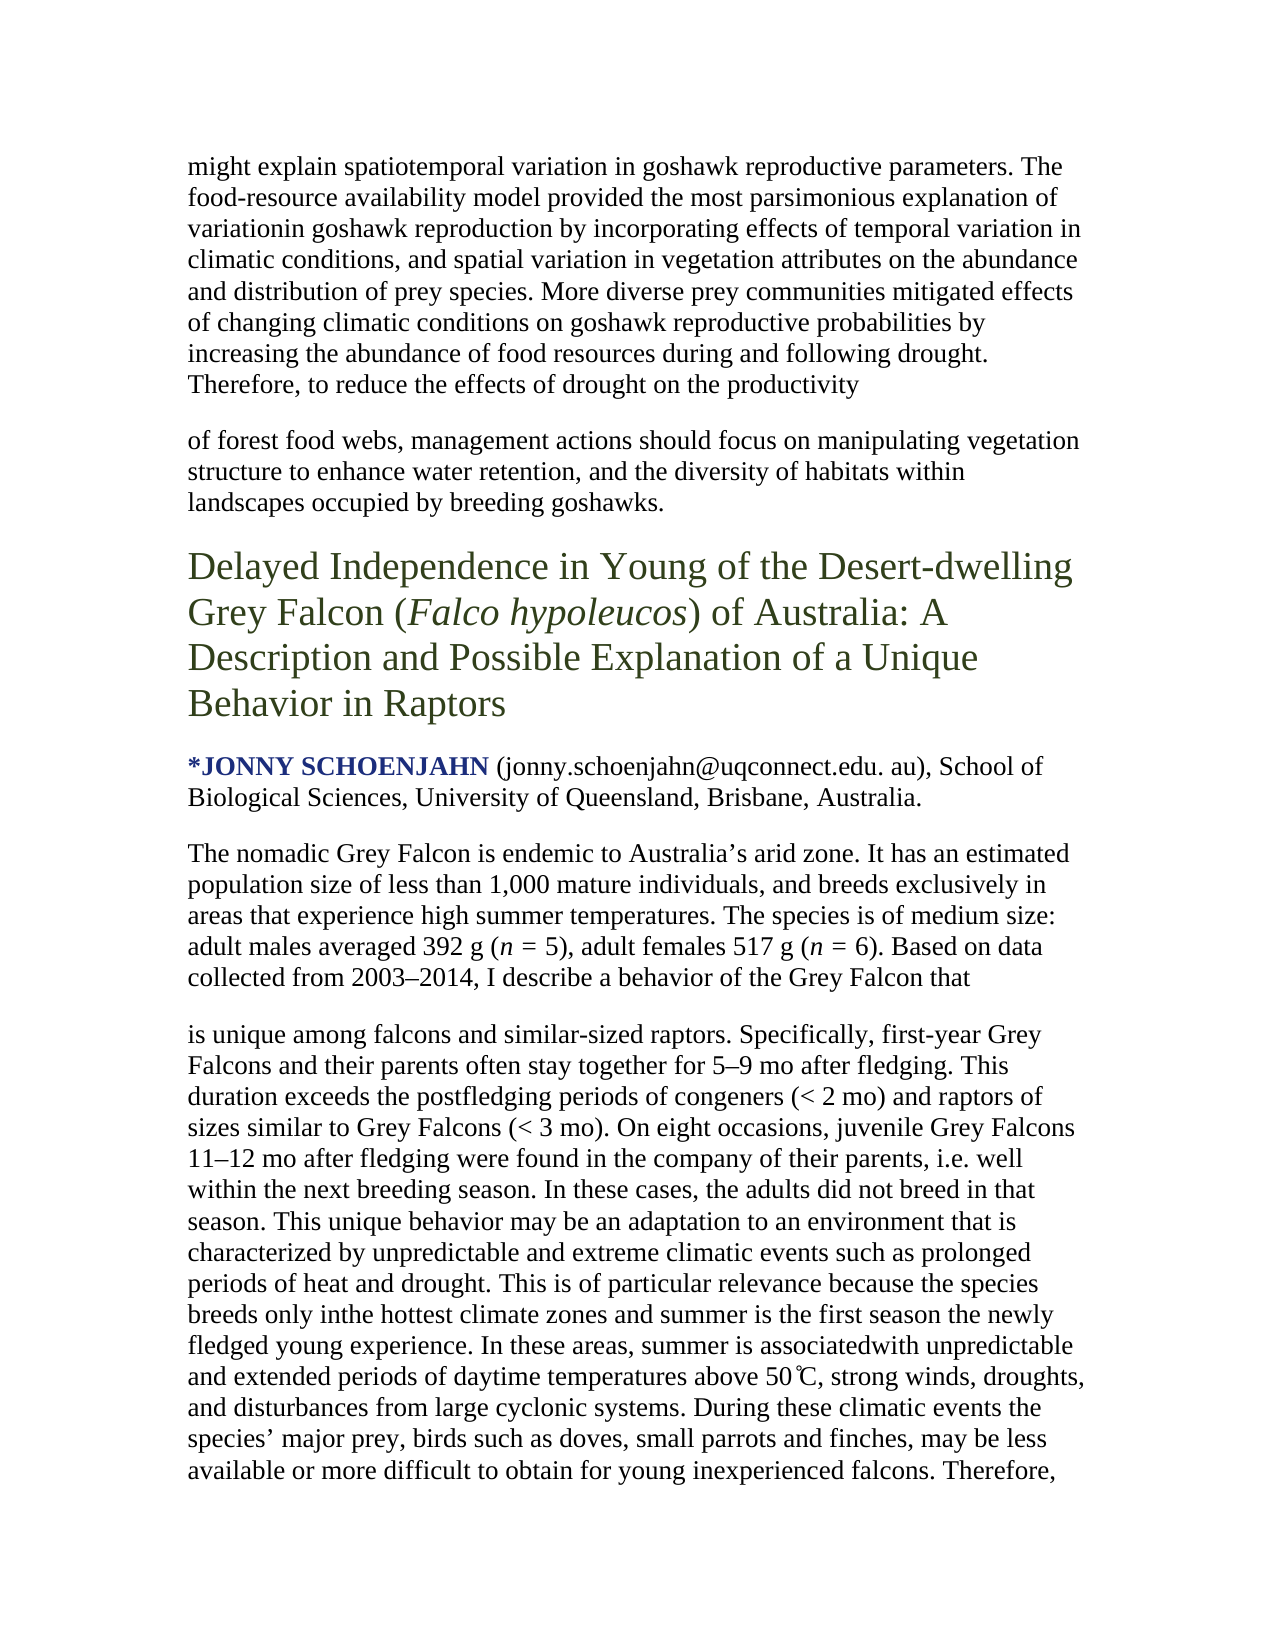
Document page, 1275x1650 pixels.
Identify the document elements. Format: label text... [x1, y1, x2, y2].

text of forest food webs, management actions should focus on manipulating vegetation structure to enhance water retention, and the diversity of habitats within landscapes occupied by breeding goshawks. [187, 424, 1087, 518]
text Delayed Independence in Young of the Desert-dwelling Grey Falcon (Falco hypoleucos) of Australia: A Description and Possible Explanation of a Unique Behavior in Raptors [187, 543, 1087, 725]
text The nomadic Grey Falcon is endemic to Australia’s arid zone. It has an estimated population size of less than 1,000 mature individuals, and breeds exclusively in areas that experience high summer temperatures. The species is of medium size: adult males averaged 392 g (n = 5), adult females 517 g (n = 6). Based on data collected from 2003–2014, I describe a behavior of the Grey Falcon that [187, 837, 1087, 993]
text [187, 150, 1087, 399]
text *JONNY SCHOENJAHN (jonny.schoenjahn@uqconnect.edu. au), School of Biological Sciences, University of Queensland, Brisbane, Australia. [187, 750, 1087, 812]
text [187, 1018, 1087, 1485]
